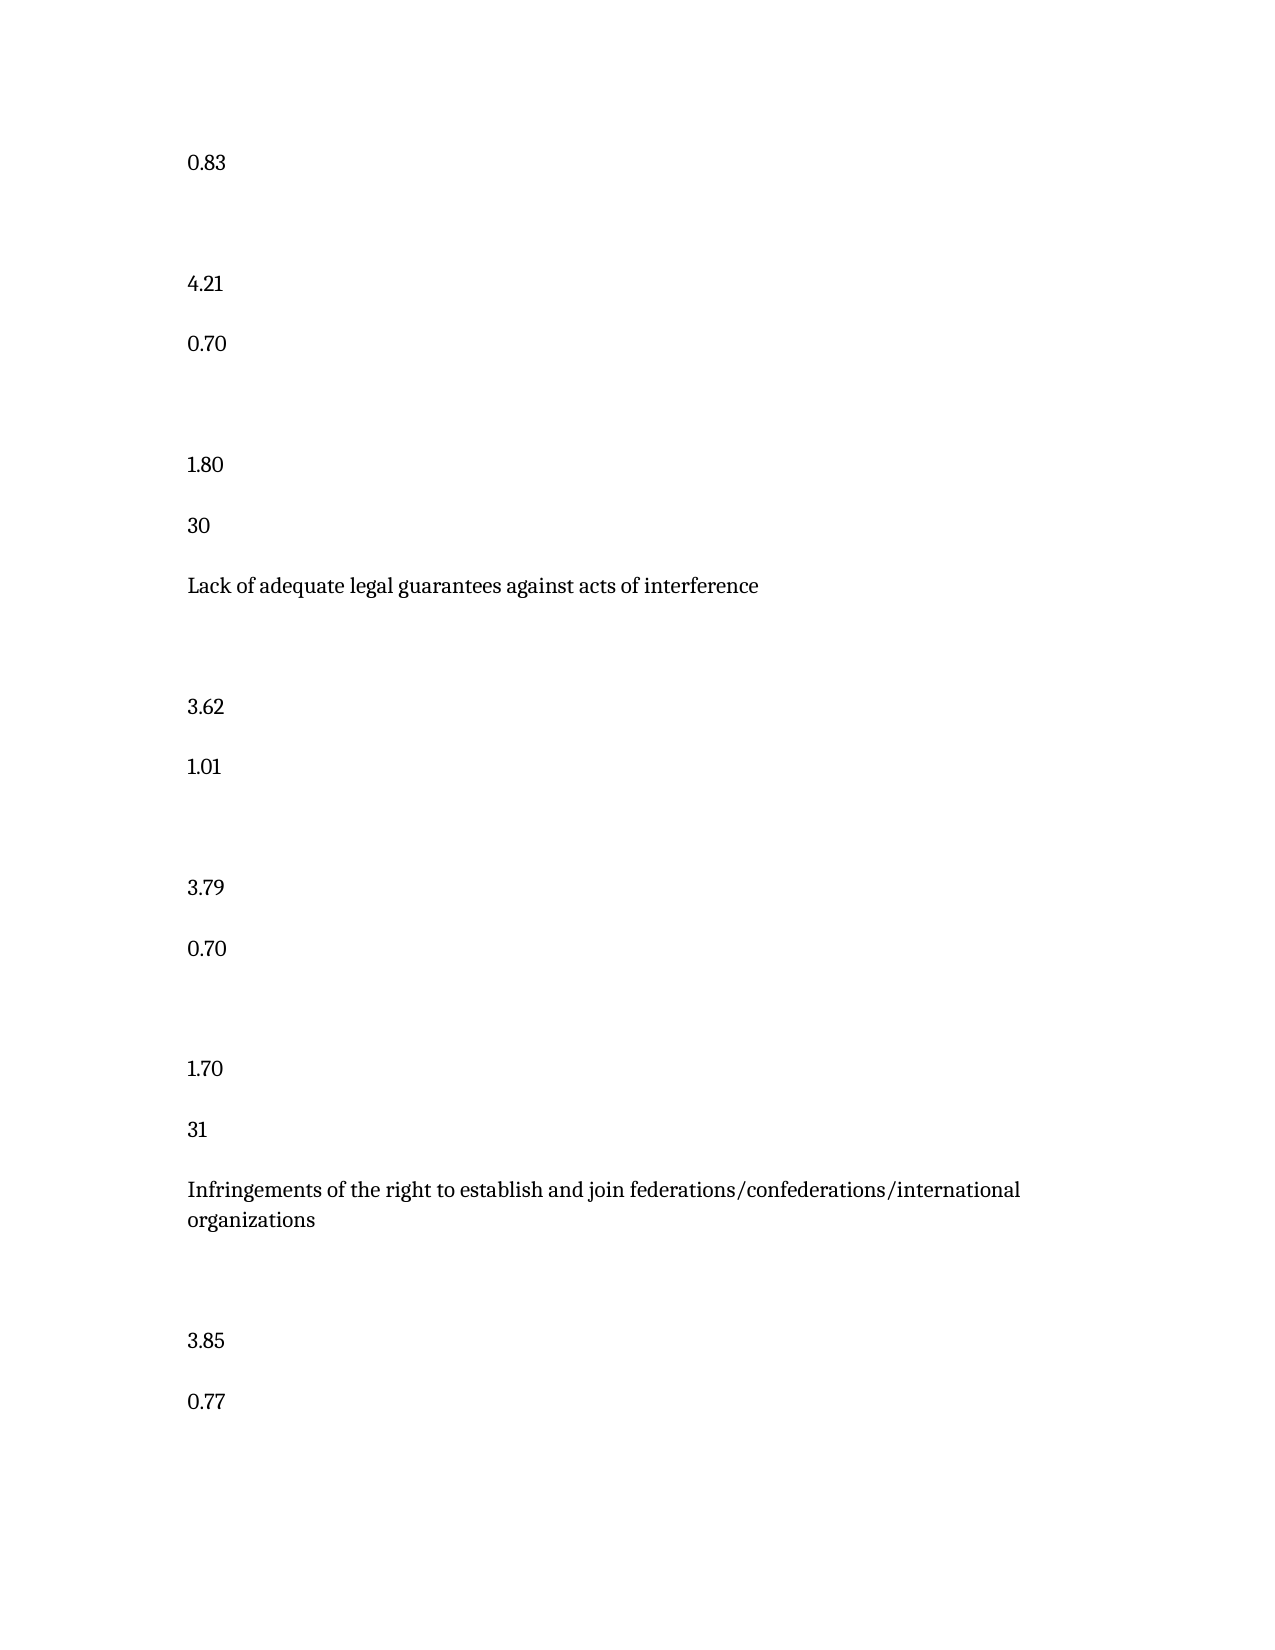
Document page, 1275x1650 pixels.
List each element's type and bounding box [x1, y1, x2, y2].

text [187, 150, 1087, 1475]
